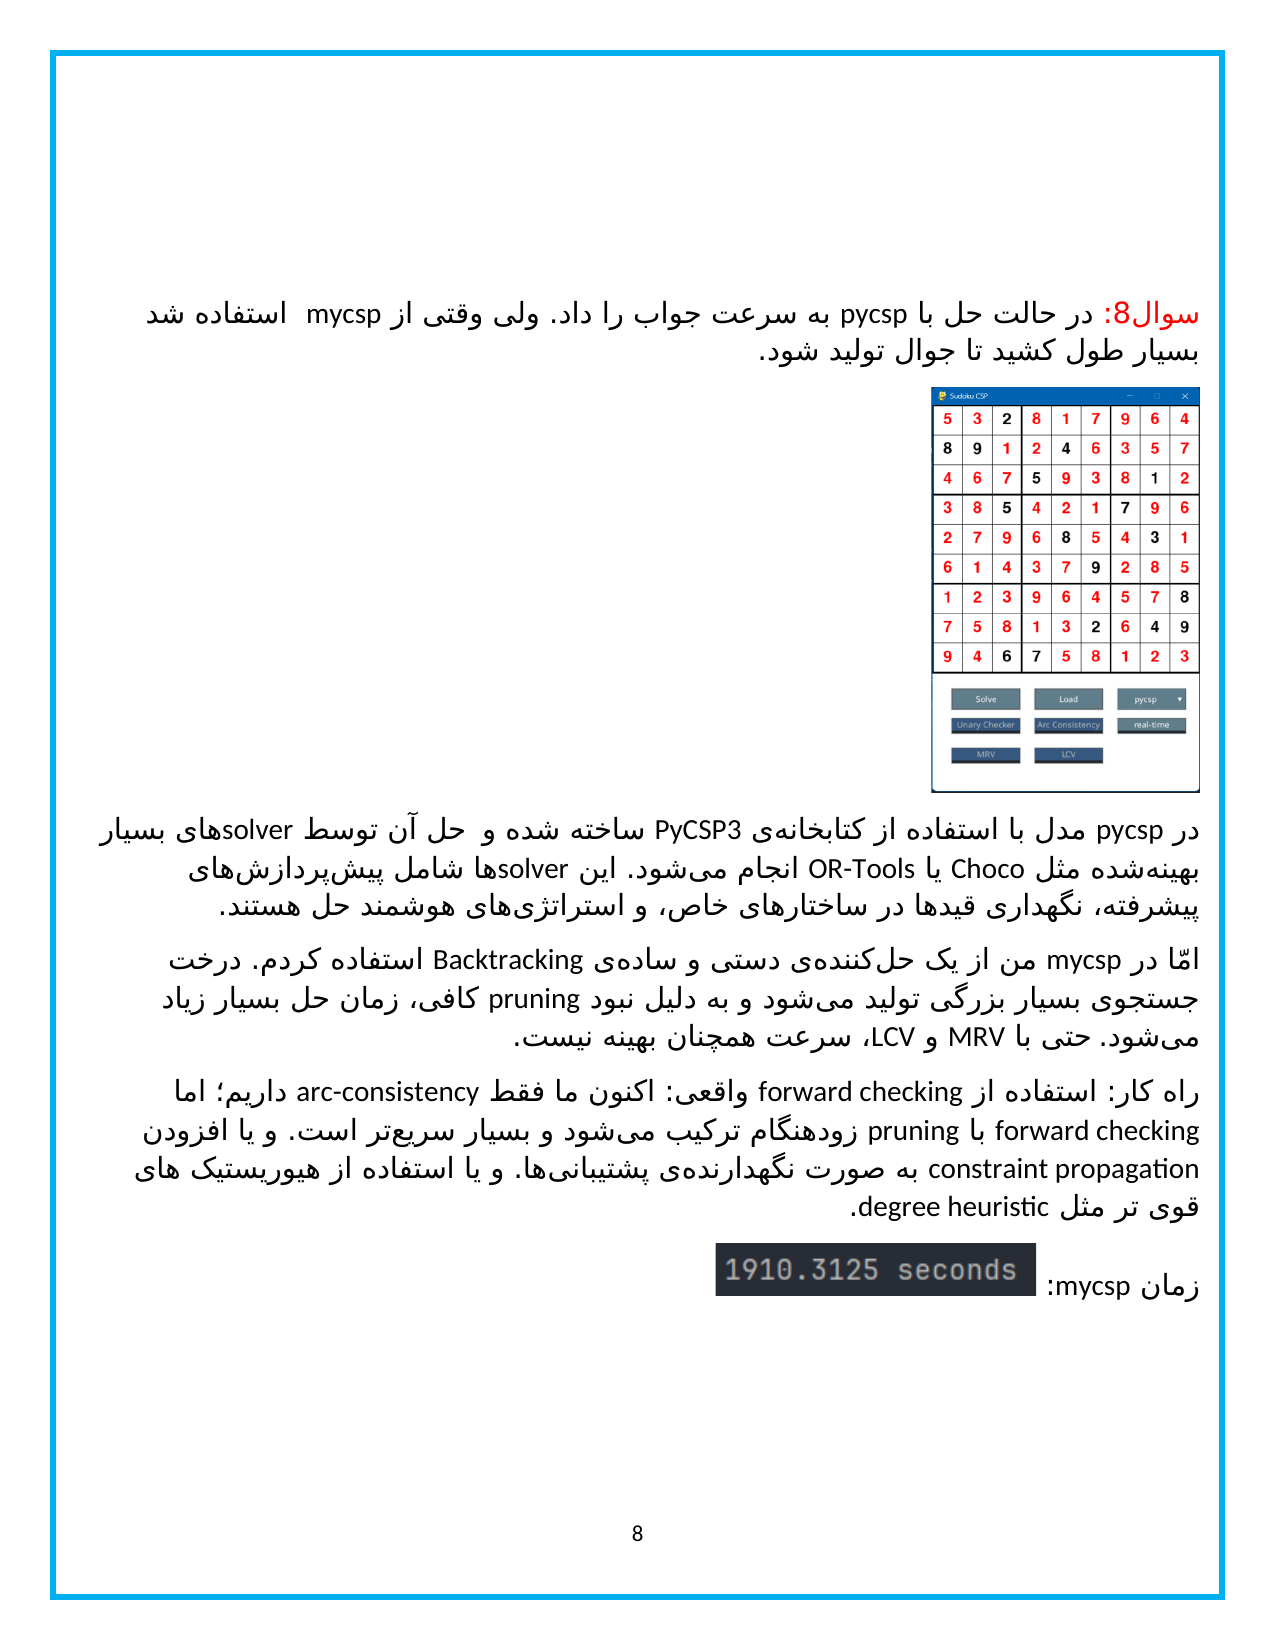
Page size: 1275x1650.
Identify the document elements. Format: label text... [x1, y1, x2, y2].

text در pycsp مدل با استفاده از کتابخانه‌ی PyCSP3 ساخته شده و حل آن توسط solverهای بسیار بهینه‌شده مثل Choco یا OR-Tools انجام می‌شود. این solverها شامل پیش‌پردازش‌های پیشرفته، نگهداری قیدها در ساختارهای خاص، و استراتژی‌های هوشمند حل هستند. [75, 811, 1200, 922]
picture [715, 1243, 1037, 1296]
text امّا در mycsp من از یک حل‌کننده‌ی دستی و ساده‌ی Backtracking استفاده کردم. درخت جستجوی بسیار بزرگی تولید می‌شود و به دلیل نبود pruning کافی، زمان حل بسیار زیاد می‌شود. حتی با MRV و LCV، سرعت همچنان بهینه نیست. [75, 941, 1200, 1054]
picture [931, 387, 1200, 793]
text سوال8: در حالت حل با pycsp به سرعت جواب را داد. ولی وقتی از mycsp استفاده شد بسیار طول کشید تا جوال تولید شود. [75, 295, 1200, 368]
text راه کار: استفاده از forward checking واقعی: اکنون ما فقط arc-consistency داریم؛ اما forward checking با pruning زودهنگام ترکیب می‌شود و بسیار سریع‌تر است. و یا افزودن constraint propagation به صورت نگهدارنده‌ی پشتیبانی‌ها. و یا استفاده از هیوریستیک های قوی تر مثل degree heuristic. [75, 1073, 1200, 1224]
